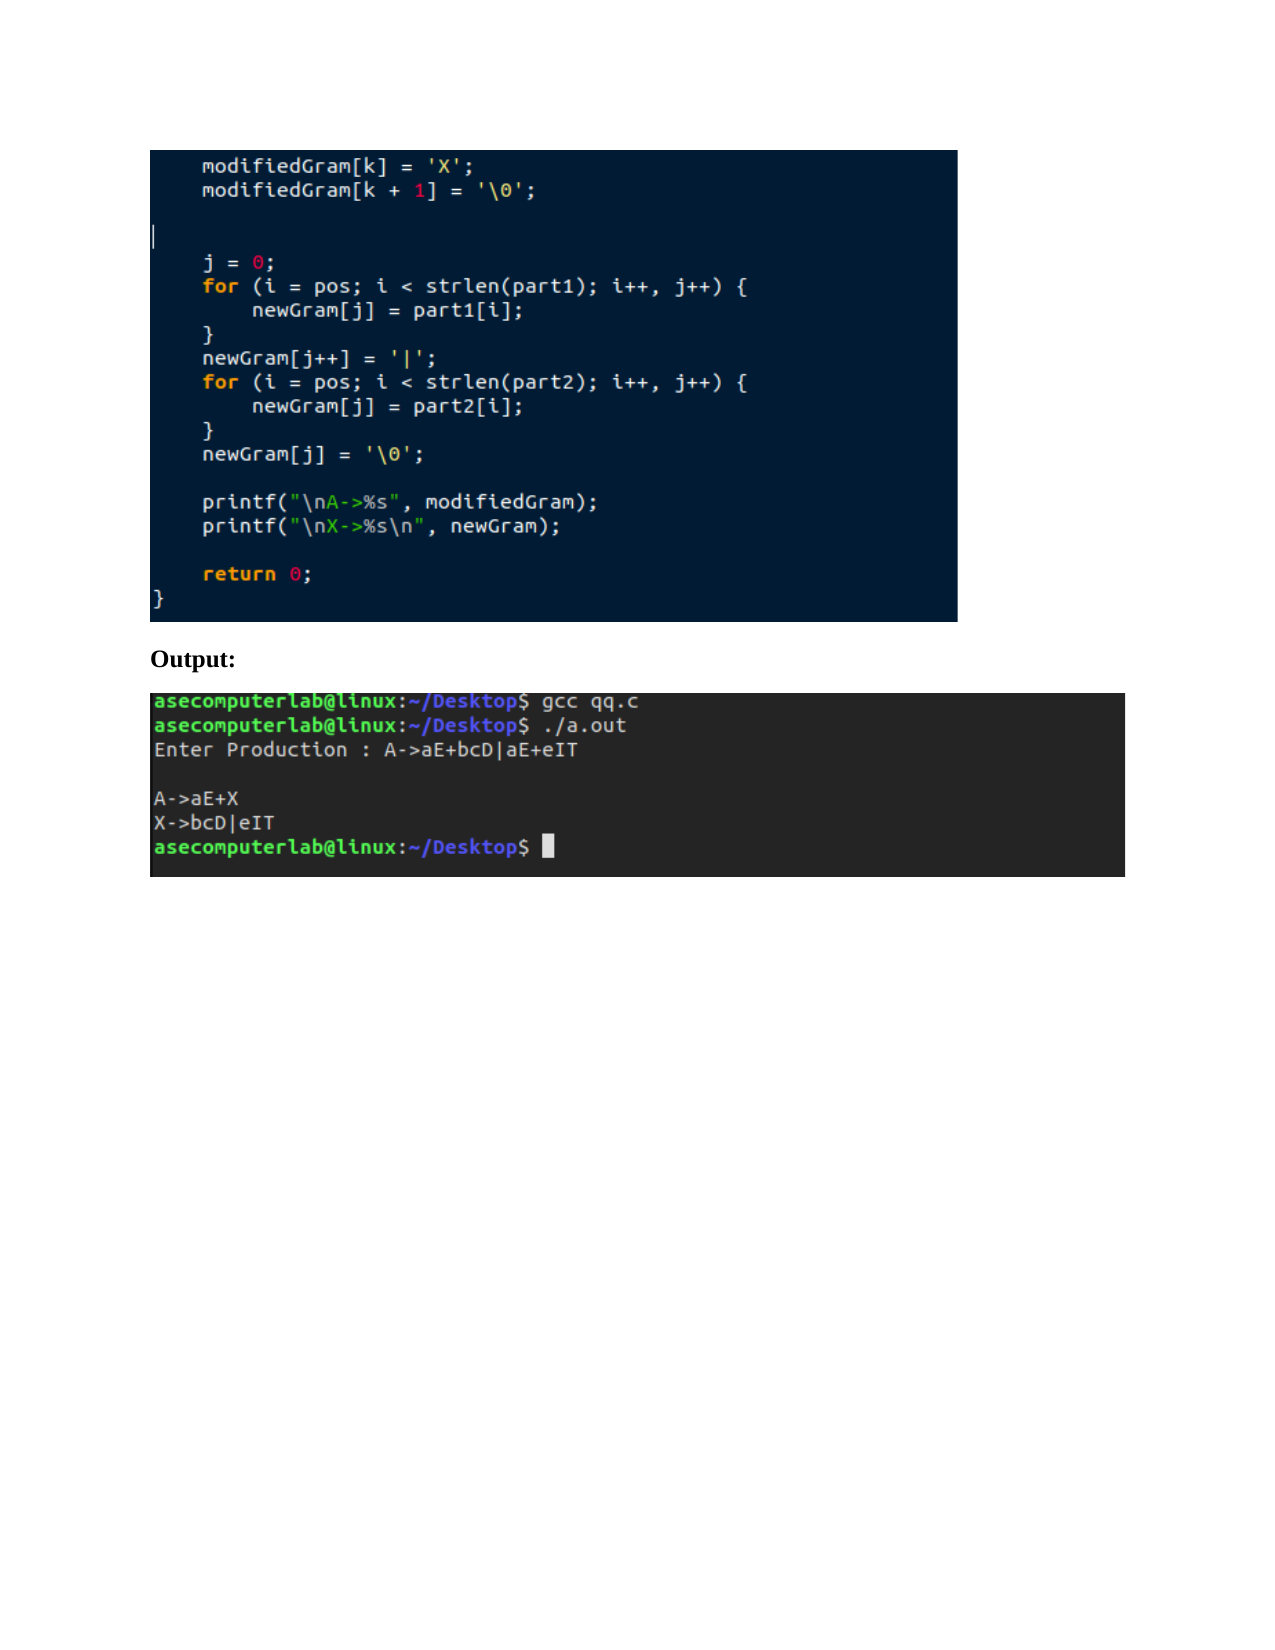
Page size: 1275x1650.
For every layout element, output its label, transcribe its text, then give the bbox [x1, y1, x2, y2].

picture [150, 693, 1125, 877]
picture [150, 150, 958, 622]
text Output: [150, 644, 1125, 673]
